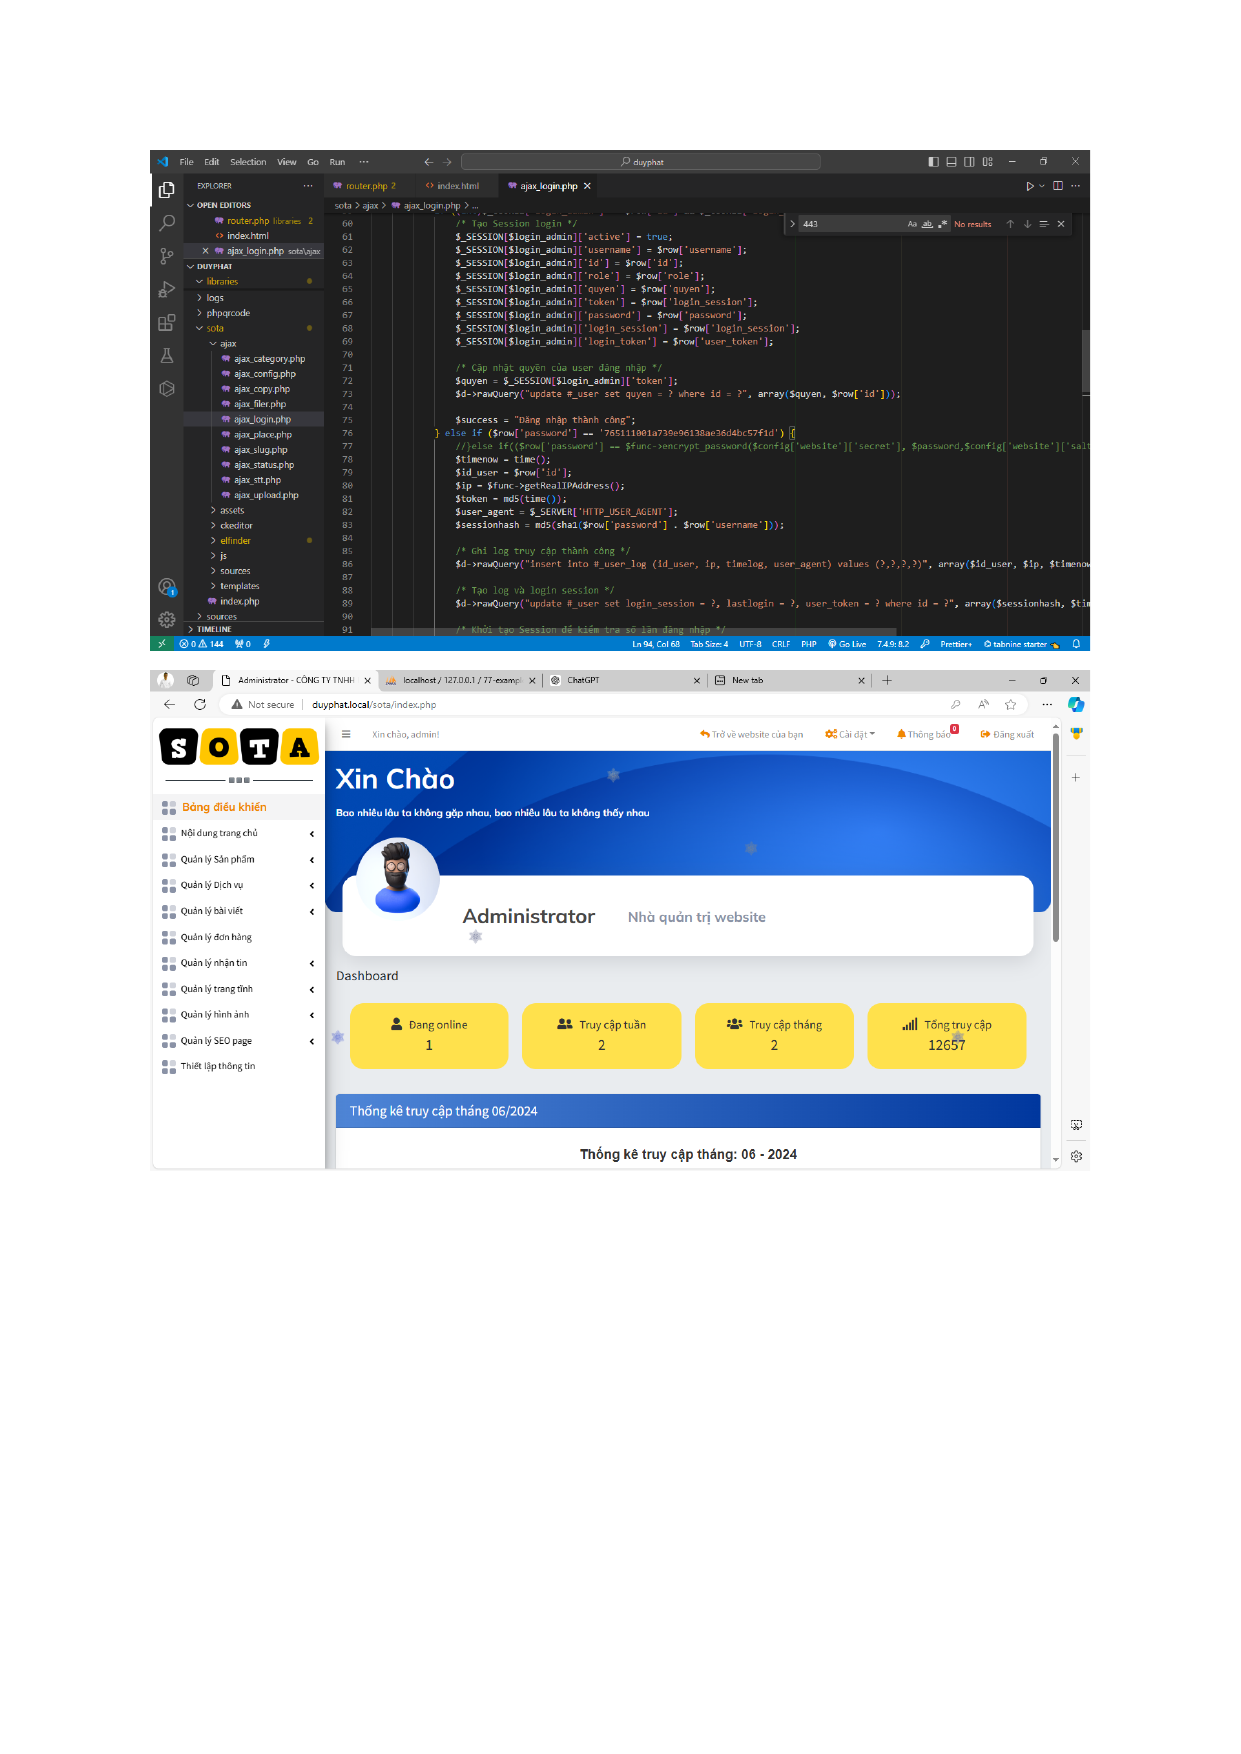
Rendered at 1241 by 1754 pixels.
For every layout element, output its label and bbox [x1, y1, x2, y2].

picture [150, 150, 1091, 651]
picture [150, 670, 1091, 1171]
